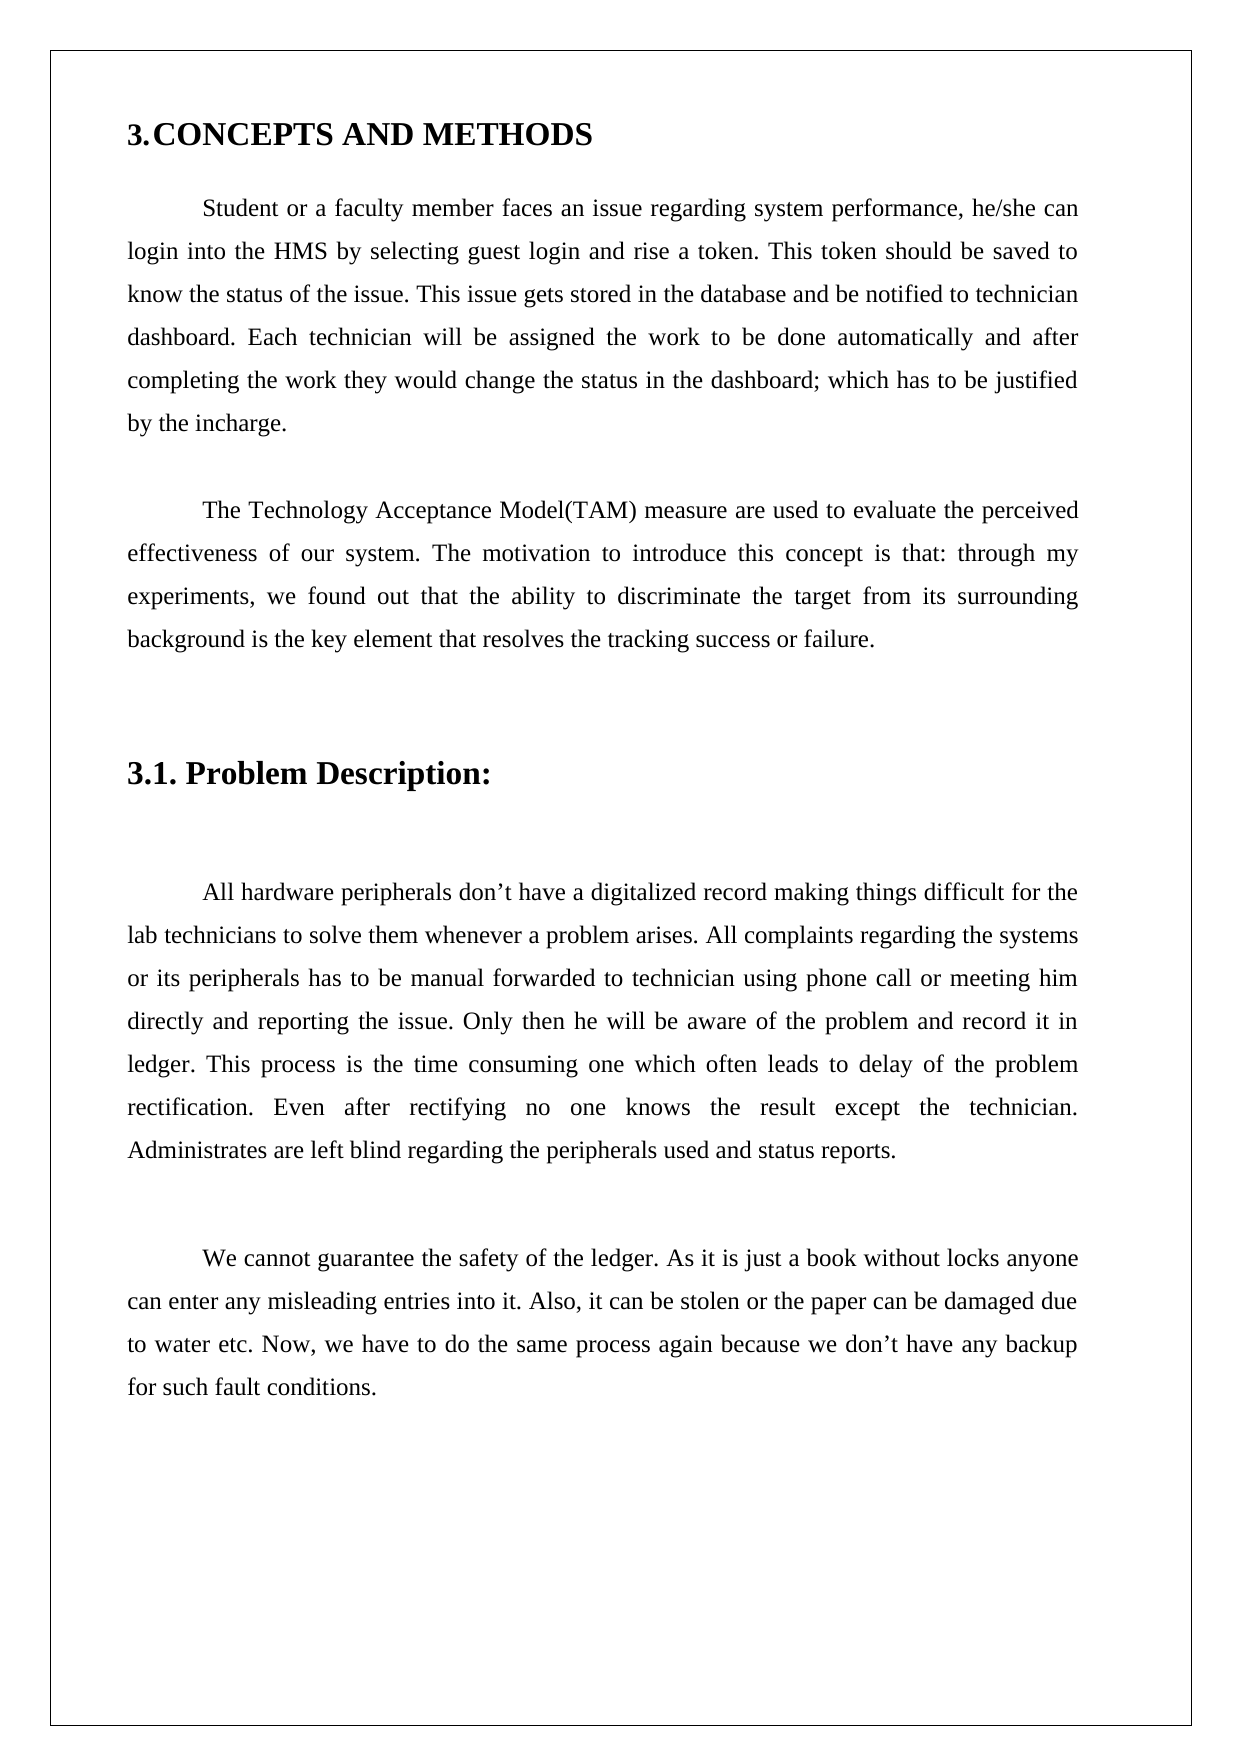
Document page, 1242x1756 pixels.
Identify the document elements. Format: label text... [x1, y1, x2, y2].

text All hardware peripherals don’t have a digitalized record making things difficult for the lab technicians to solve them whenever a problem arises. All complaints regarding the systems or its peripherals has to be manual forwarded to technician using phone call or meeting him directly and reporting the issue. Only then he will be aware of the problem and record it in ledger. This process is the time consuming one which often leads to delay of the problem rectification. Even after rectifying no one knows the result except the technician. Administrates are left blind regarding the peripherals used and status reports. [127, 877, 1079, 1164]
subtitle Problem Description: [127, 754, 1117, 792]
text We cannot guarantee the safety of the ledger. As it is just a book without locks anyone can enter any misleading entries into it. Also, it can be stolen or the paper can be damaged due to water etc. Now, we have to do the same process again because we don’t have any backup for such fault conditions. [127, 1243, 1079, 1401]
text The Technology Acceptance Model(TAM) measure are used to evaluate the perceived effectiveness of our system. The motivation to introduce this concept is that: through my experiments, we found out that the ability to discriminate the target from its surrounding background is the key element that resolves the tracking success or failure. [127, 495, 1079, 653]
subtitle CONCEPTS AND METHODS [127, 115, 1117, 153]
text Student or a faculty member faces an issue regarding system performance, he/she can login into the HMS by selecting guest login and rise a token. This token should be saved to know the status of the issue. This issue gets stored in the database and be notified to technician dashboard. Each technician will be assigned the work to be done automatically and after completing the work they would change the status in the dashboard; which has to be justified by the incharge. [127, 193, 1079, 437]
